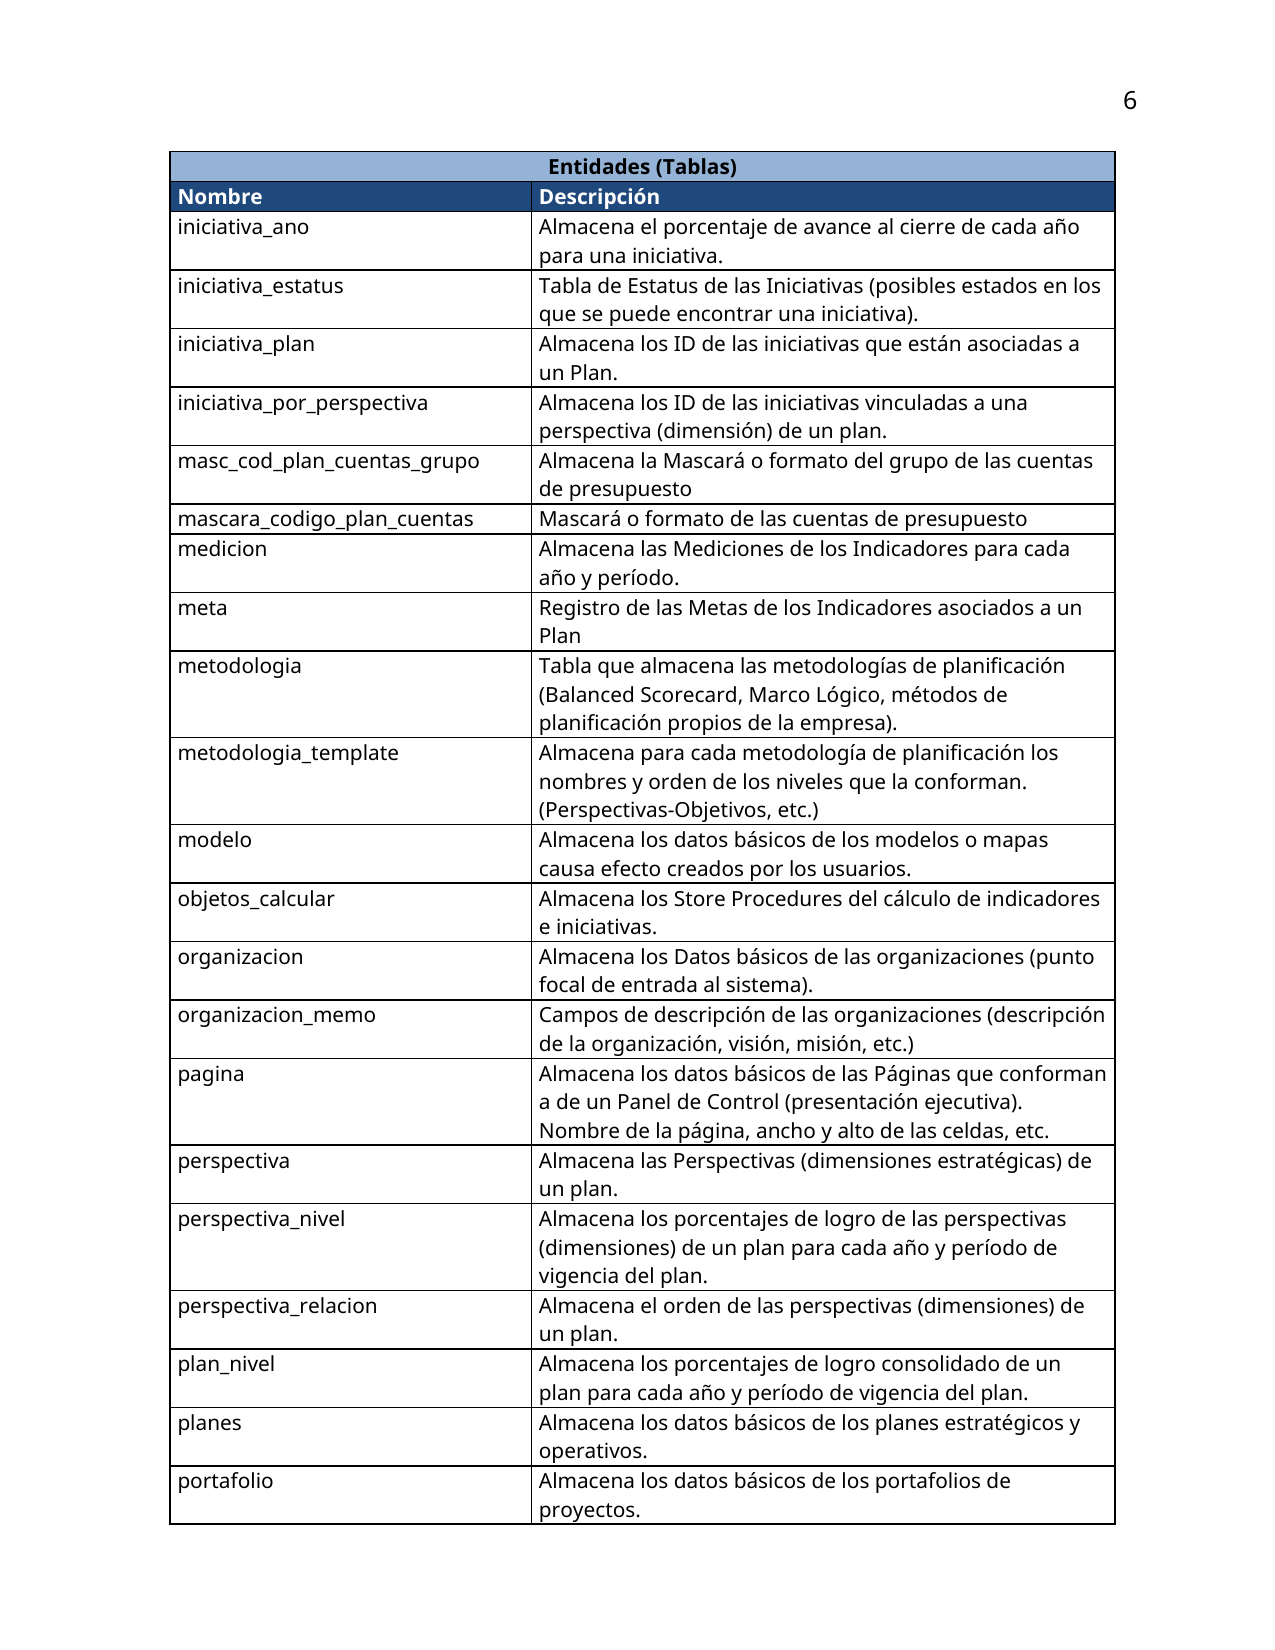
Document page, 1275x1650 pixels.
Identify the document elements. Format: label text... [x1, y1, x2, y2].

table_cell Almacena la Mascará o formato del grupo de las cuentas de presupuesto [532, 446, 1114, 503]
table_cell planes [171, 1408, 531, 1465]
table_cell metodologia [171, 652, 531, 737]
table_cell objetos_calcular [171, 884, 531, 941]
table_cell Almacena los datos básicos de los portafolios de proyectos. [532, 1467, 1114, 1523]
table_cell Campos de descripción de las organizaciones (descripción de la organización, visión, misión, etc.) [532, 1001, 1114, 1057]
table_cell iniciativa_por_perspectiva [171, 388, 531, 444]
table_cell Mascará o formato de las cuentas de presupuesto [532, 505, 1114, 533]
table_cell perspectiva [171, 1146, 531, 1203]
table_cell Almacena los ID de las iniciativas que están asociadas a un Plan. [532, 329, 1114, 386]
table_cell Almacena las Perspectivas (dimensiones estratégicas) de un plan. [532, 1146, 1114, 1203]
table_cell Nombre [171, 182, 531, 211]
table_cell Almacena el orden de las perspectivas (dimensiones) de un plan. [532, 1291, 1114, 1348]
table_cell iniciativa_ano [171, 212, 531, 269]
table_cell masc_cod_plan_cuentas_grupo [171, 446, 531, 503]
table_cell Registro de las Metas de los Indicadores asociados a un Plan [532, 593, 1114, 650]
table_cell mascara_codigo_plan_cuentas [171, 505, 531, 533]
table_cell iniciativa_plan [171, 329, 531, 386]
table_cell Almacena las Mediciones de los Indicadores para cada año y período. [532, 535, 1114, 591]
table_cell organizacion_memo [171, 1001, 531, 1057]
table_cell Almacena los datos básicos de los planes estratégicos y operativos. [532, 1408, 1114, 1465]
table_cell Almacena los porcentajes de logro consolidado de un plan para cada año y período de vigencia del plan. [532, 1350, 1114, 1406]
table_cell organizacion [171, 942, 531, 999]
table_cell portafolio [171, 1467, 531, 1523]
table_cell pagina [171, 1059, 531, 1144]
table_cell medicion [171, 535, 531, 591]
table_cell meta [171, 593, 531, 650]
table_cell perspectiva_relacion [171, 1291, 531, 1348]
table_cell Descripción [532, 182, 1114, 211]
table_cell Almacena los datos básicos de los modelos o mapas causa efecto creados por los usuarios. [532, 825, 1114, 882]
table_cell Almacena los ID de las iniciativas vinculadas a una perspectiva (dimensión) de un plan. [532, 388, 1114, 444]
table_cell Almacena el porcentaje de avance al cierre de cada año para una iniciativa. [532, 212, 1114, 269]
table_cell iniciativa_estatus [171, 271, 531, 328]
table_cell metodologia_template [171, 738, 531, 824]
table_cell Almacena los datos básicos de las Páginas que conforman a de un Panel de Control (presentación ejecutiva). Nombre de la página, ancho y alto de las celdas, etc. [532, 1059, 1114, 1144]
table_cell plan_nivel [171, 1350, 531, 1406]
table_cell Almacena para cada metodología de planificación los nombres y orden de los niveles que la conforman. (Perspectivas-Objetivos, etc.) [532, 738, 1114, 824]
table_cell Tabla de Estatus de las Iniciativas (posibles estados en los que se puede encontrar una iniciativa). [532, 271, 1114, 328]
table_cell Almacena los Datos básicos de las organizaciones (punto focal de entrada al sistema). [532, 942, 1114, 999]
table_cell Tabla que almacena las metodologías de planificación (Balanced Scorecard, Marco Lógico, métodos de planificación propios de la empresa). [532, 652, 1114, 737]
table_cell Almacena los Store Procedures del cálculo de indicadores e iniciativas. [532, 884, 1114, 941]
table_header Entidades (Tablas) [171, 152, 1114, 181]
table_cell perspectiva_nivel [171, 1204, 531, 1289]
table_cell modelo [171, 825, 531, 882]
table_cell Almacena los porcentajes de logro de las perspectivas (dimensiones) de un plan para cada año y período de vigencia del plan. [532, 1204, 1114, 1289]
